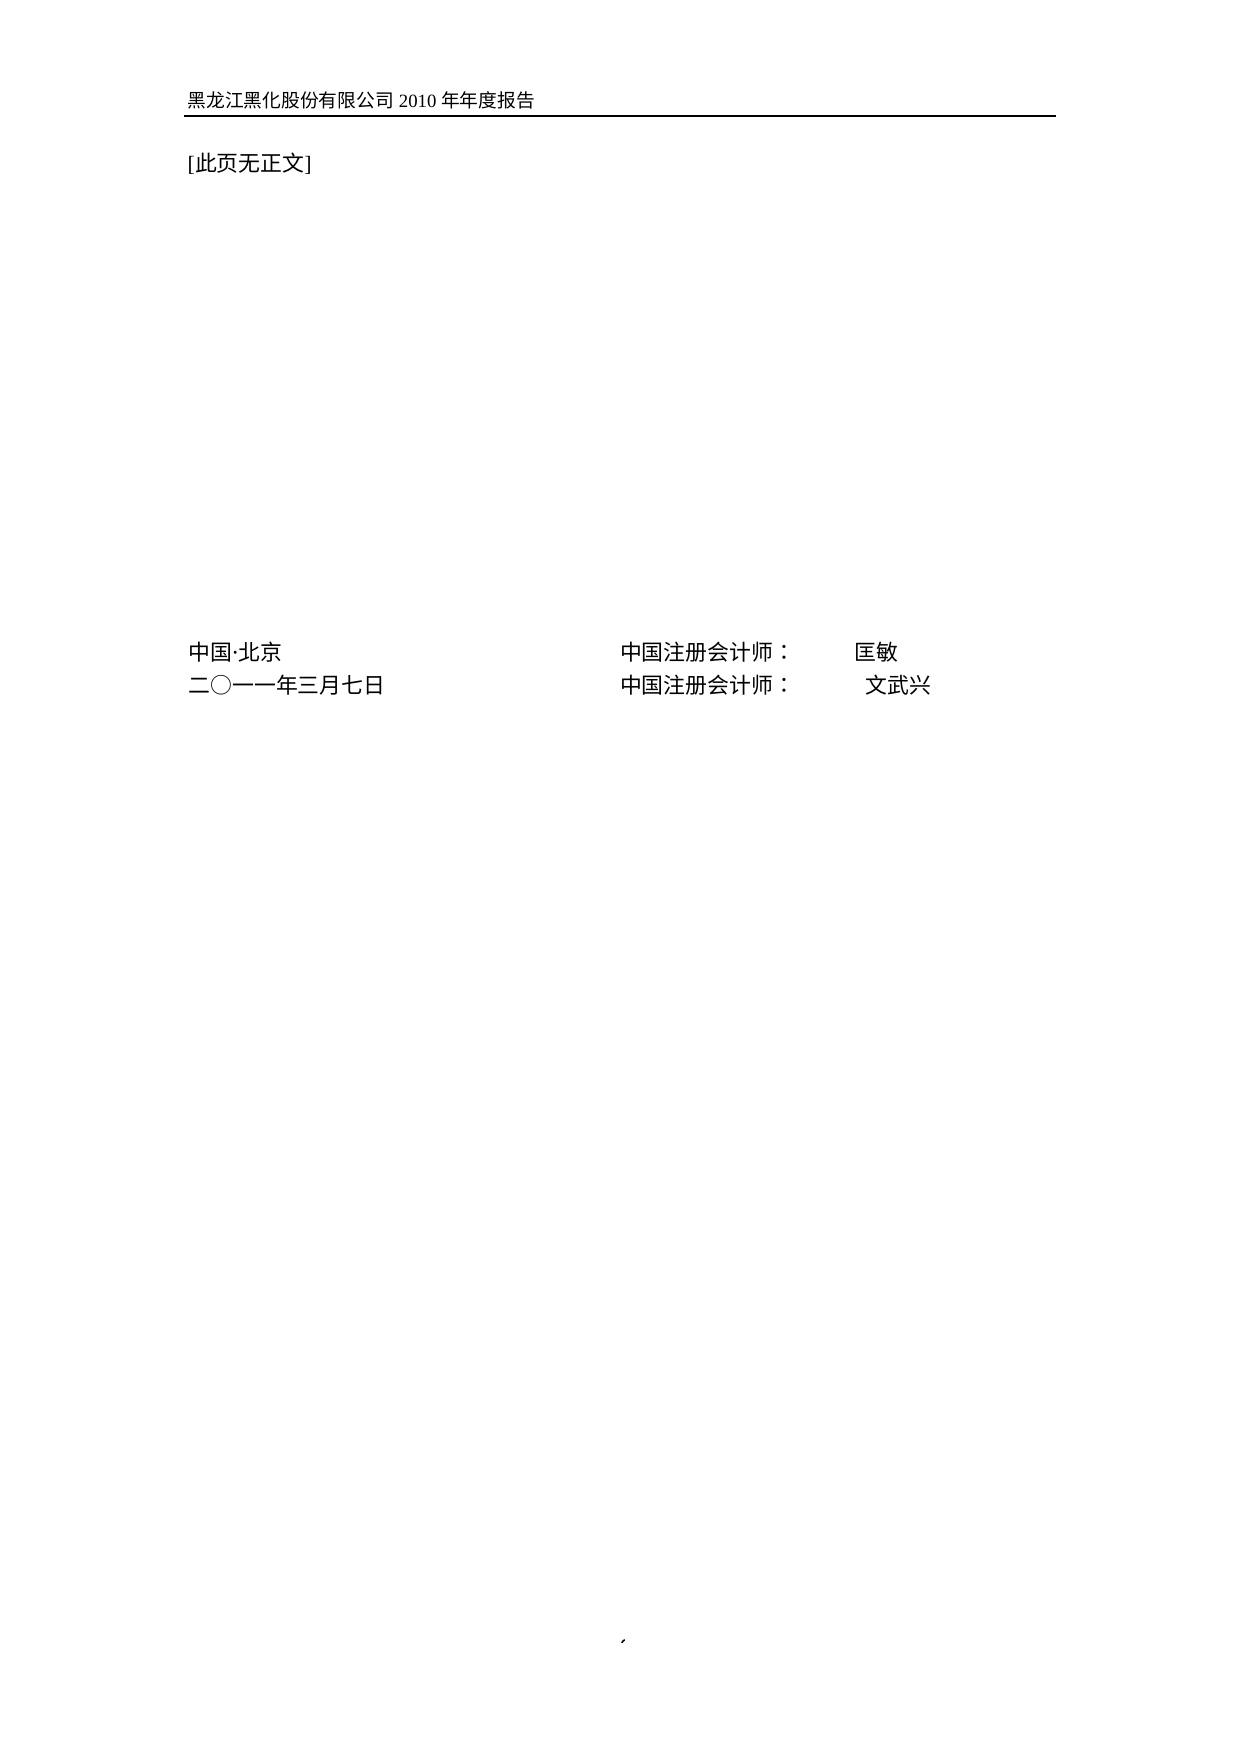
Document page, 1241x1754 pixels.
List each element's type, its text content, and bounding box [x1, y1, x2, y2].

text [此页无正文] [187, 148, 1067, 177]
text 中国·北京 中国注册会计师： 匡敏 [188, 637, 1067, 666]
text 二○一一年三月七日 中国注册会计师： 文武兴 [188, 670, 1067, 700]
